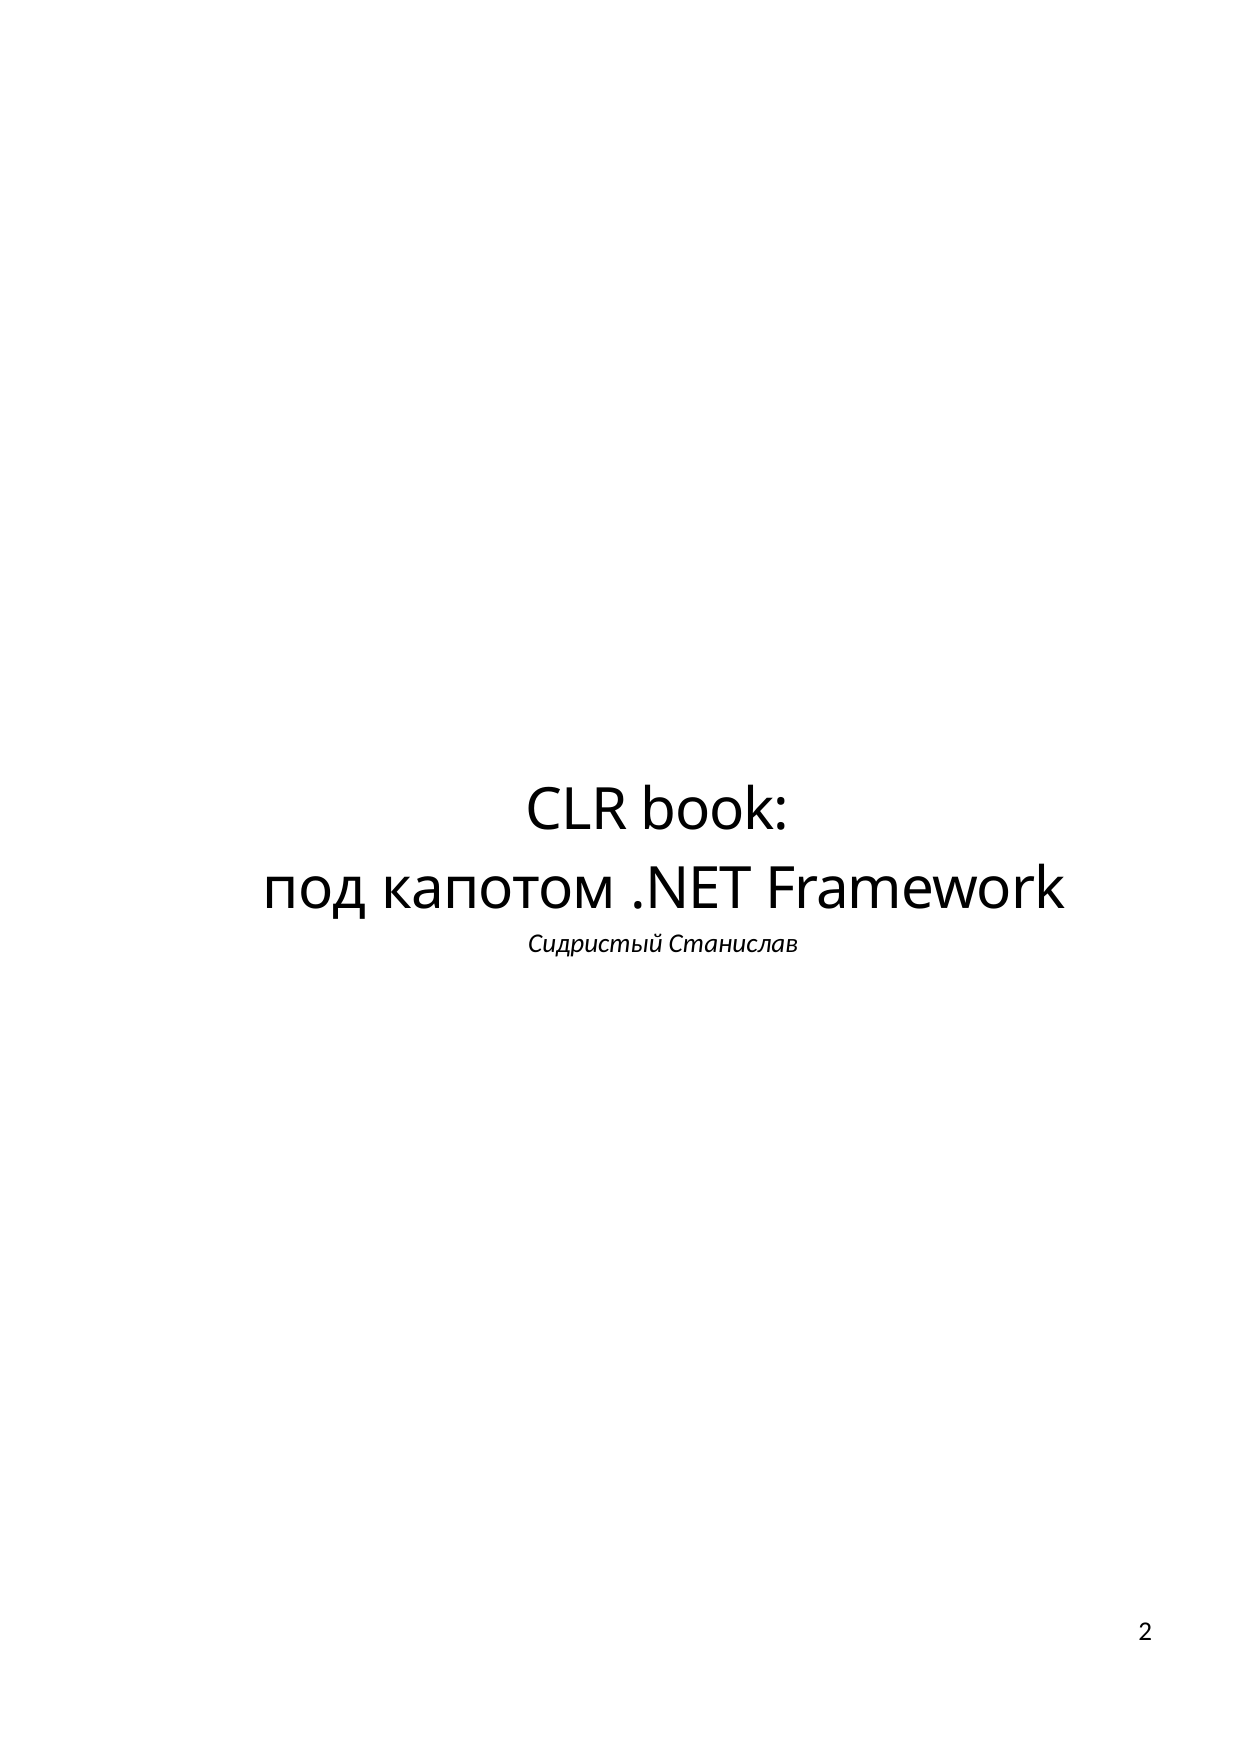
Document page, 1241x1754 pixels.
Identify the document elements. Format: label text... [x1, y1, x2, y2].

text Сидристый Станислав [177, 926, 1152, 959]
title CLR book: под капотом .NET Framework [177, 767, 1152, 926]
